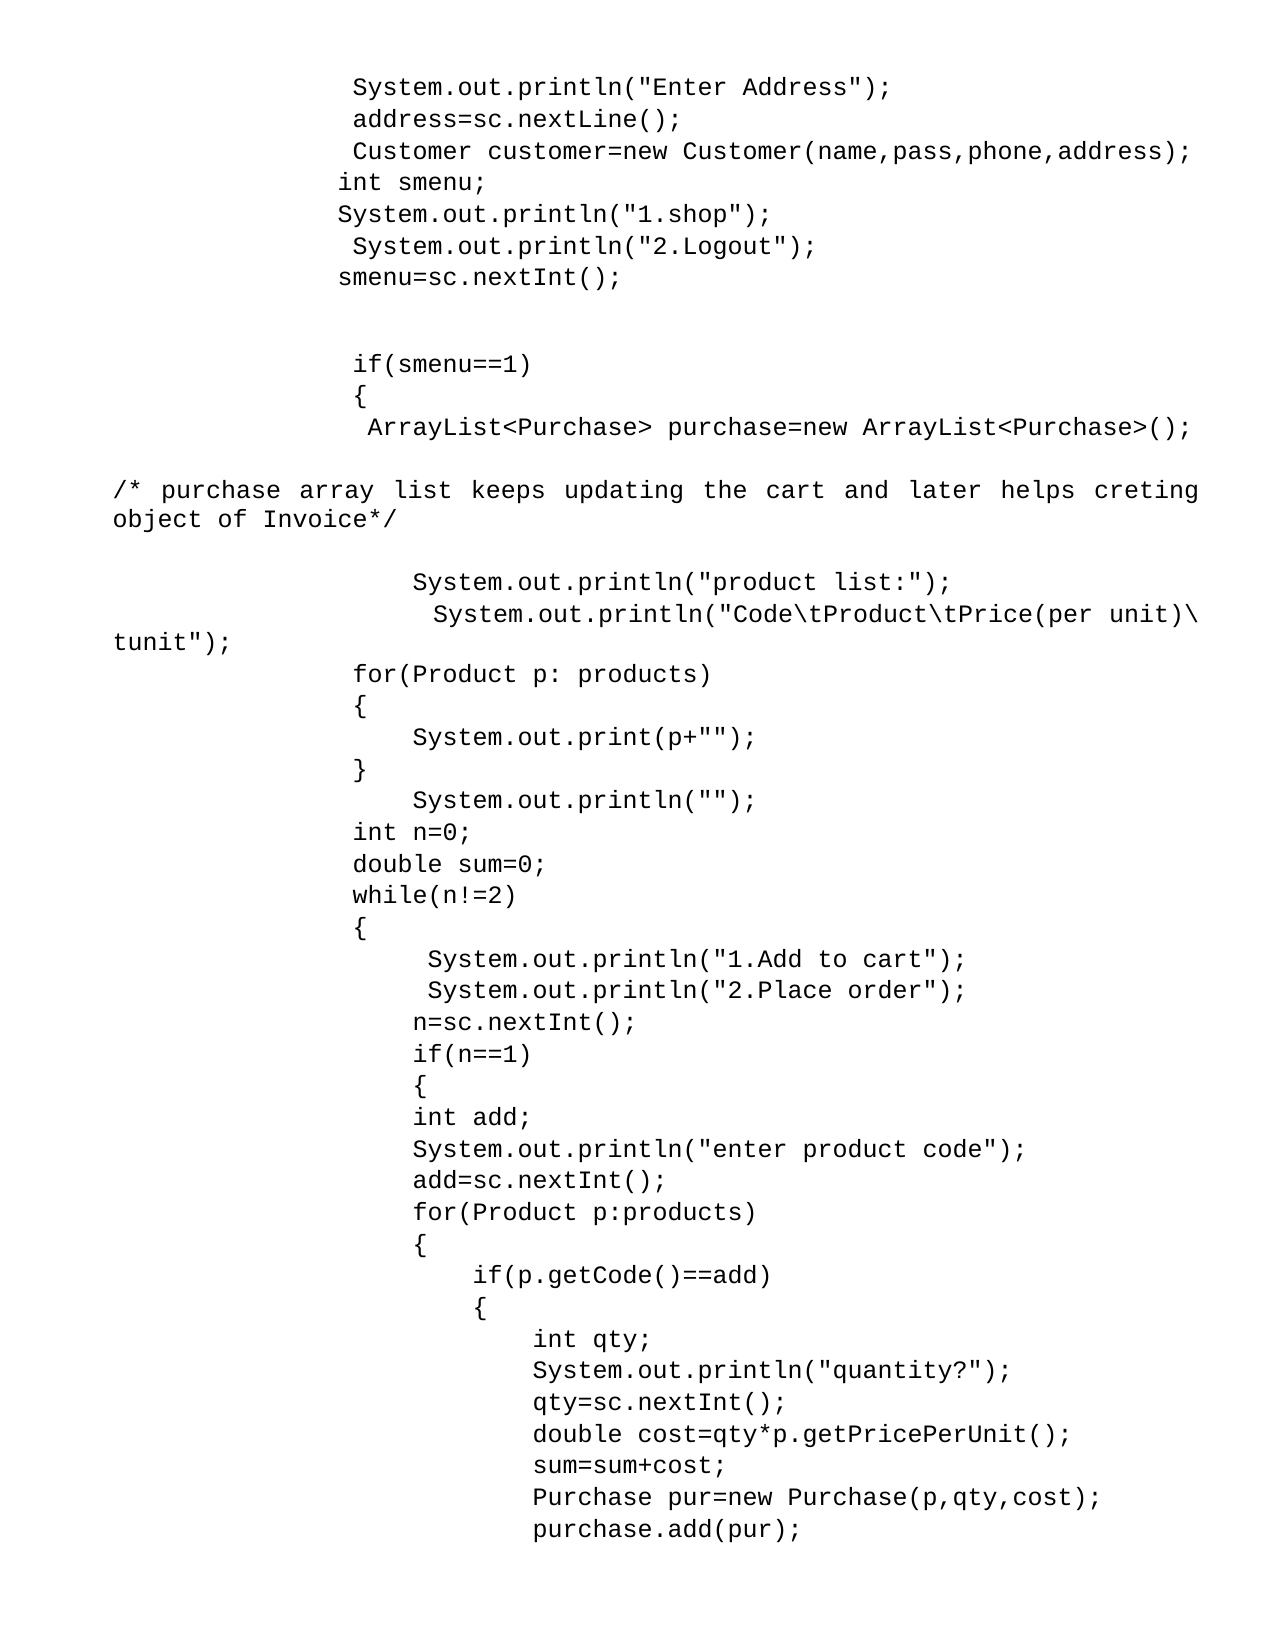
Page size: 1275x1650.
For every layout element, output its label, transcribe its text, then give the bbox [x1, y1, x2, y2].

text for(Product p: products) [112, 661, 1200, 690]
text System.out.println("enter product code"); [112, 1136, 1200, 1165]
text Purchase pur=new Purchase(p,qty,cost); [112, 1485, 1200, 1513]
text System.out.println("2.Place order"); [112, 978, 1200, 1006]
text int n=0; [112, 820, 1200, 848]
text double sum=0; [112, 851, 1200, 880]
text if(n==1) [112, 1041, 1200, 1070]
text while(n!=2) [112, 883, 1200, 911]
text System.out.println("product list:"); [112, 570, 1200, 598]
text { [112, 1073, 1200, 1101]
text System.out.println("2.Logout"); [112, 233, 1200, 262]
text { [112, 383, 1200, 411]
text purchase.add(pur); [112, 1516, 1200, 1545]
text System.out.println("1.Add to cart"); [112, 946, 1200, 975]
text System.out.print(p+""); [112, 725, 1200, 753]
text System.out.println("Code\tProduct\tPrice(per unit)\tunit"); [112, 601, 1200, 658]
text ArrayList<Purchase> purchase=new ArrayList<Purchase>(); [112, 415, 1200, 443]
text int qty; [112, 1326, 1200, 1355]
text for(Product p:products) [112, 1200, 1200, 1228]
text sum=sum+cost; [112, 1453, 1200, 1481]
text qty=sc.nextInt(); [112, 1390, 1200, 1418]
text int add; [112, 1105, 1200, 1133]
text double cost=qty*p.getPricePerUnit(); [112, 1421, 1200, 1450]
text } [112, 756, 1200, 785]
text address=sc.nextLine(); [112, 107, 1200, 135]
text System.out.println("quantity?"); [112, 1358, 1200, 1386]
text int smenu; [112, 170, 1200, 198]
text { [112, 915, 1200, 943]
text add=sc.nextInt(); [112, 1168, 1200, 1196]
text System.out.println("1.shop"); [112, 202, 1200, 230]
text System.out.println("Enter Address"); [112, 75, 1200, 103]
text { [112, 693, 1200, 721]
text System.out.println(""); [112, 788, 1200, 816]
text if(p.getCode()==add) [112, 1263, 1200, 1291]
text smenu=sc.nextInt(); [112, 265, 1200, 293]
text { [112, 1231, 1200, 1260]
text n=sc.nextInt(); [112, 1010, 1200, 1038]
text Customer customer=new Customer(name,pass,phone,address); [112, 138, 1200, 167]
text if(smenu==1) [112, 351, 1200, 380]
text /* purchase array list keeps updating the cart and later helps creting object of Invoice*/ [112, 478, 1200, 535]
text { [112, 1295, 1200, 1323]
